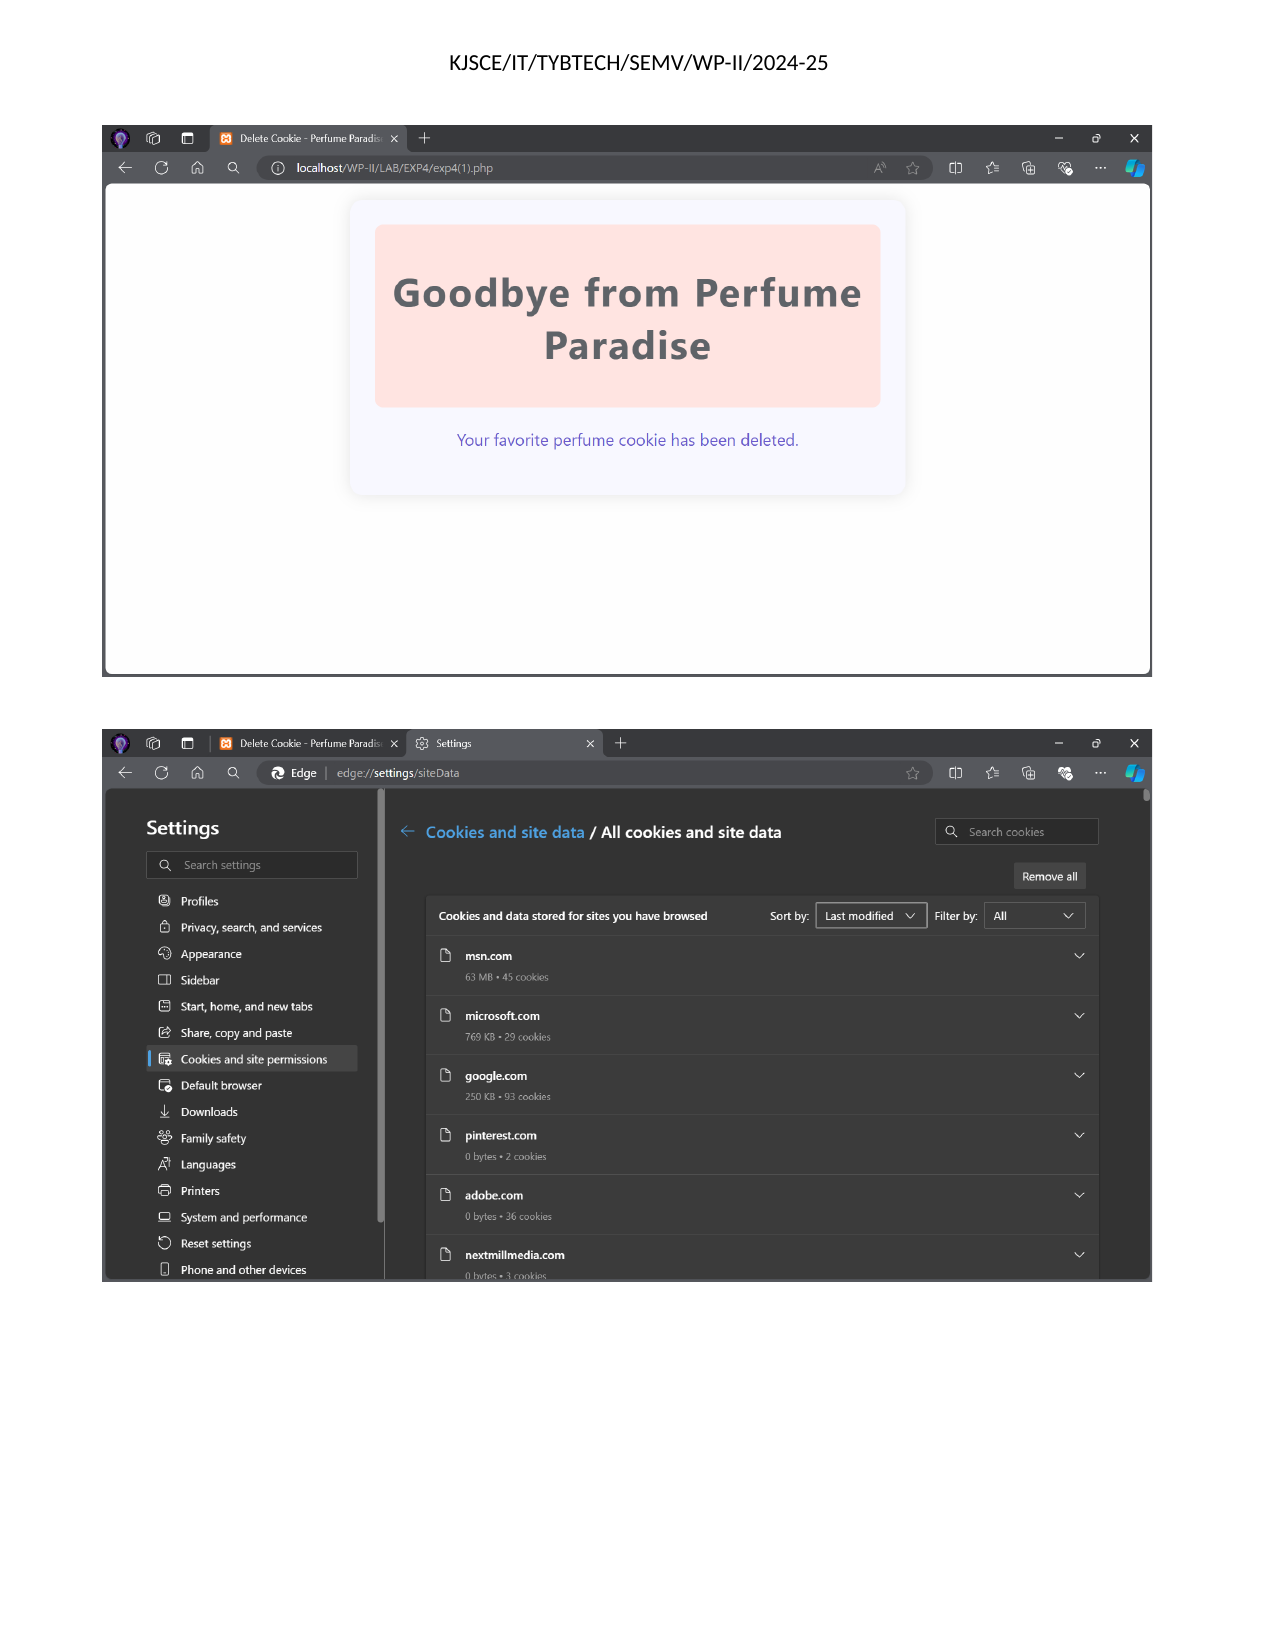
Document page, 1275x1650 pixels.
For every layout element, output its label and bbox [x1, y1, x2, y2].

picture [102, 125, 1153, 677]
picture [102, 729, 1153, 1282]
